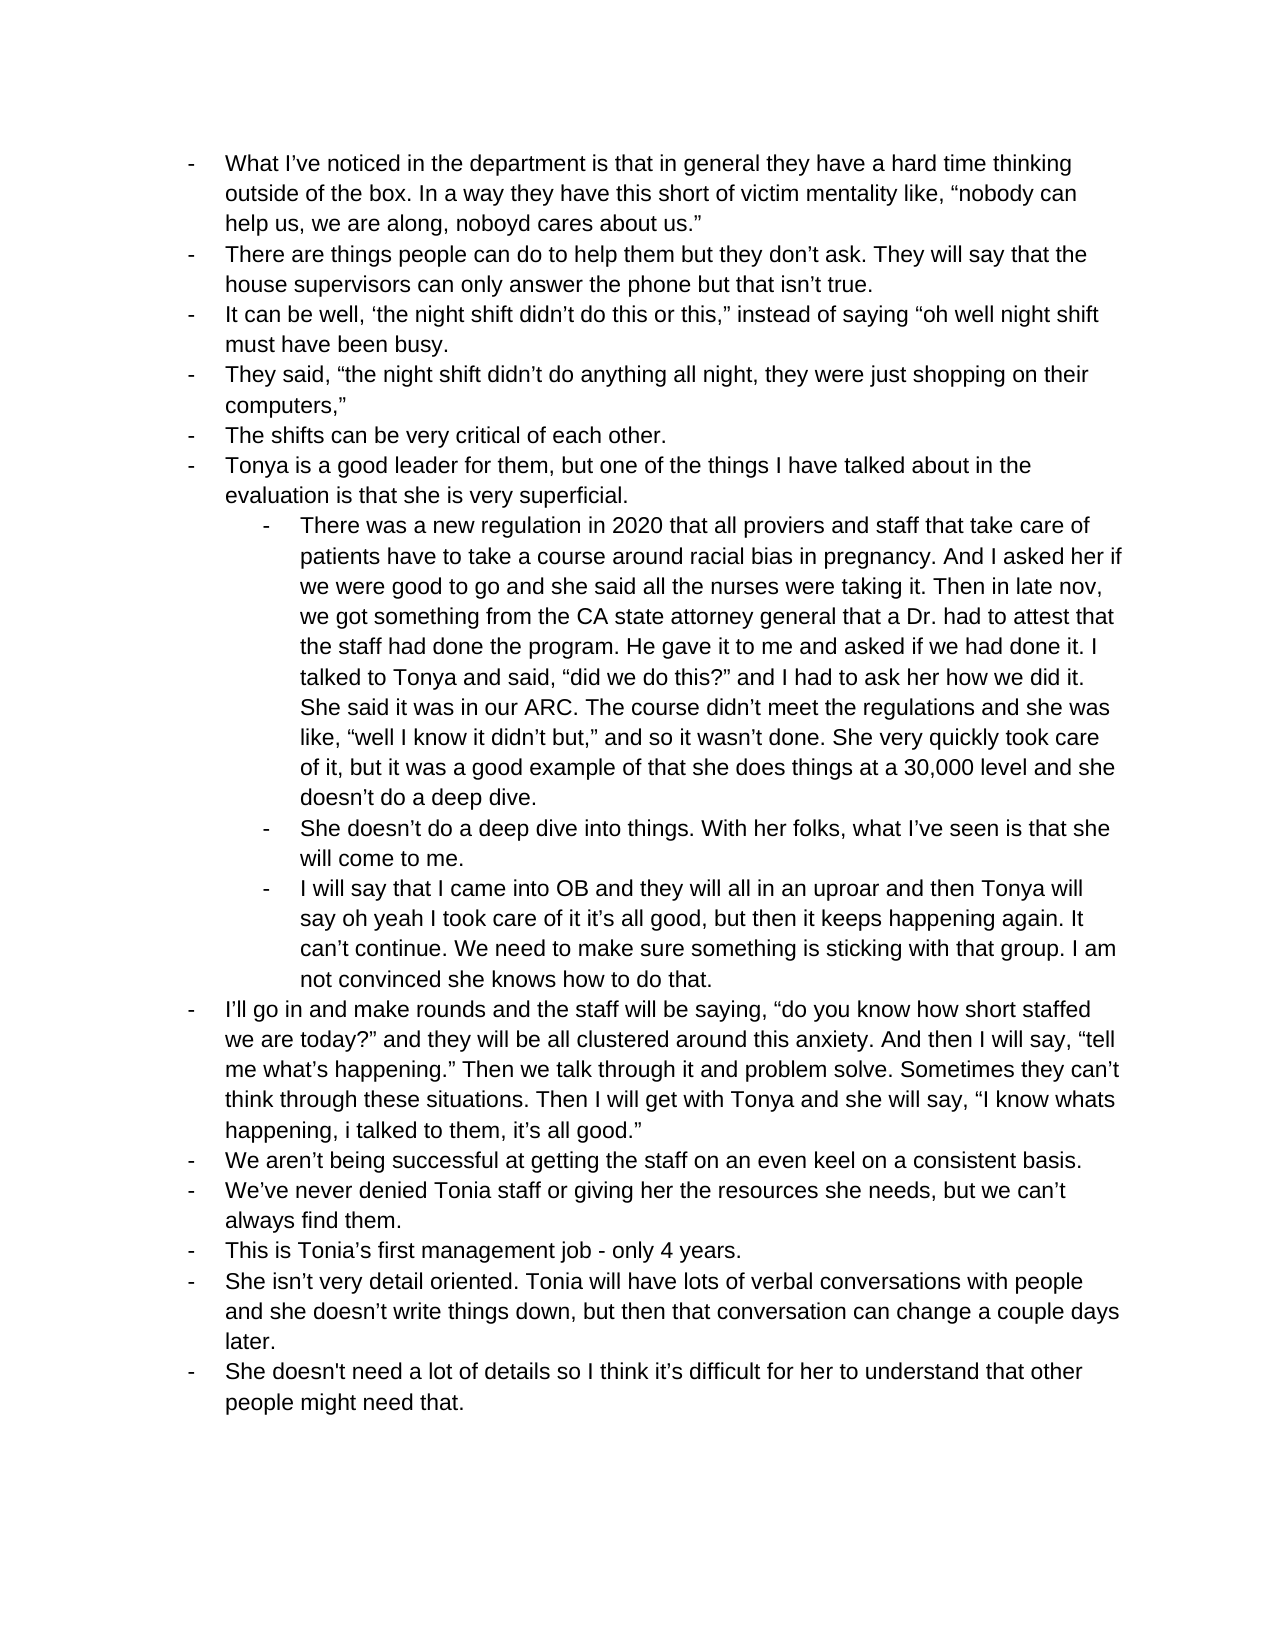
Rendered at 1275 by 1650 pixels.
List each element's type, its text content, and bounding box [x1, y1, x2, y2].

list She doesn't need a lot of details so I think it’s difficult for her to understand that other people might need that. [187, 1358, 1125, 1415]
list This is Tonia’s first management job - only 4 years. [187, 1237, 1125, 1264]
list We’ve never denied Tonia staff or giving her the resources she needs, but we can’t always find them. [187, 1177, 1125, 1234]
list There are things people can do to help them but they don’t ask. They will say that the house supervisors can only answer the phone but that isn’t true. [187, 241, 1125, 297]
list I will say that I came into OB and they will all in an uproar and then Tonya will say oh yeah I took care of it it’s all good, but then it keeps happening again. It can’t continue. We need to make sure something is sticking with that group. I am not convinced she knows how to do that. [262, 875, 1125, 992]
list There was a new regulation in 2020 that all proviers and staff that take care of patients have to take a course around racial bias in pregnancy. And I asked her if we were good to go and she said all the nurses were taking it. Then in late nov, we got something from the CA state attorney general that a Dr. had to attest that the staff had done the program. He gave it to me and asked if we had done it. I talked to Tonya and said, “did we do this?” and I had to ask her how we did it. She said it was in our ARC. The course didn’t meet the regulations and she was like, “well I know it didn’t but,” and so it wasn’t done. She very quickly took care of it, but it was a good example of that she does things at a 30,000 level and she doesn’t do a deep dive. [262, 512, 1125, 811]
list The shifts can be very critical of each other. [187, 422, 1125, 448]
list They said, “the night shift didn’t do anything all night, they were just shopping on their computers,” [187, 361, 1125, 418]
list She isn’t very detail oriented. Tonia will have lots of verbal conversations with people and she doesn’t write things down, but then that conversation can change a couple days later. [187, 1268, 1125, 1354]
list She doesn’t do a deep dive into things. With her folks, what I’ve seen is that she will come to me. [262, 814, 1125, 871]
list Tonya is a good leader for them, but one of the things I have talked about in the evaluation is that she is very superficial. [187, 452, 1125, 509]
list I’ll go in and make rounds and the staff will be saying, “do you know how short staffed we are today?” and they will be all clustered around this anxiety. And then I will say, “tell me what’s happening.” Then we talk through it and problem solve. Sometimes they can’t think through these situations. Then I will get with Tonya and she will say, “I know whats happening, i talked to them, it’s all good.” [187, 996, 1125, 1143]
list What I’ve noticed in the department is that in general they have a hard time thinking outside of the box. In a way they have this short of victim mentality like, “nobody can help us, we are along, noboyd cares about us.” [187, 150, 1125, 237]
list We aren’t being successful at getting the staff on an even keel on a consistent basis. [187, 1147, 1125, 1173]
list It can be well, ‘the night shift didn’t do this or this,” instead of saying “oh well night shift must have been busy. [187, 301, 1125, 358]
